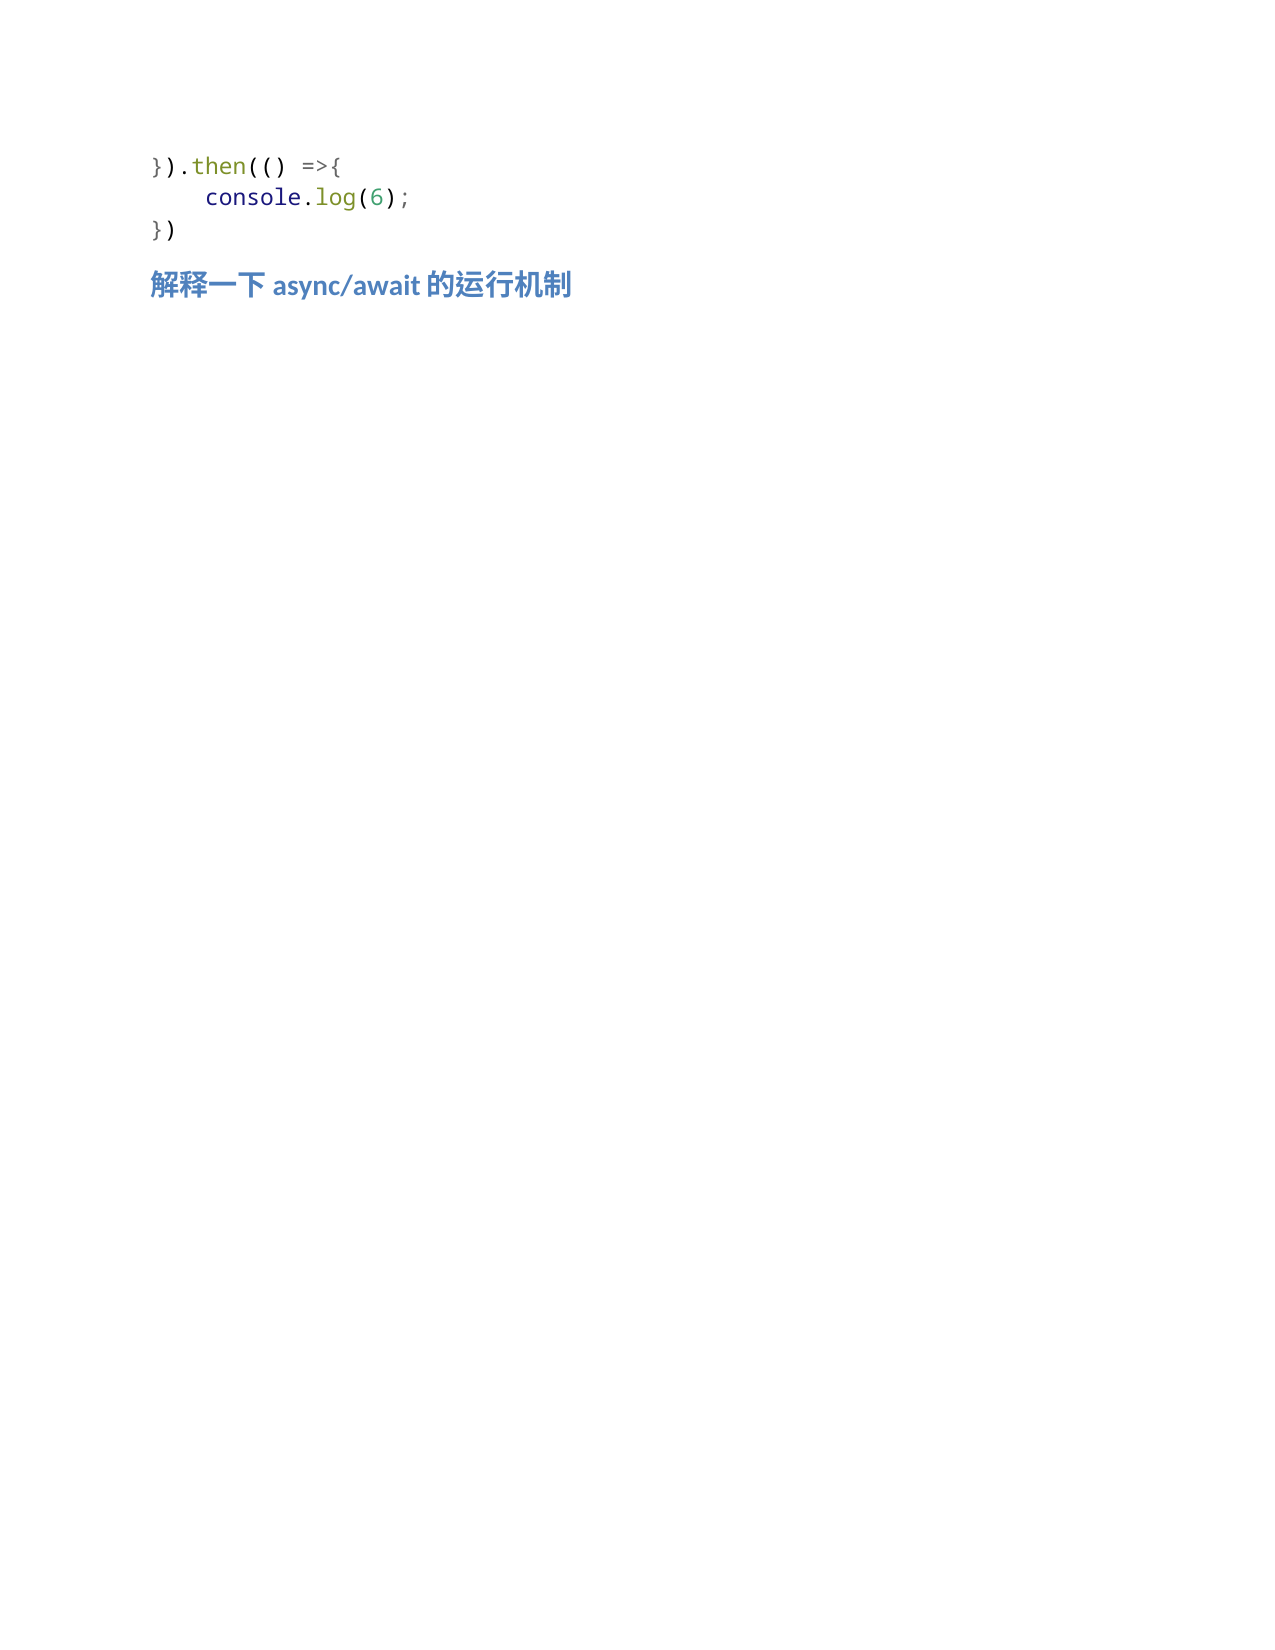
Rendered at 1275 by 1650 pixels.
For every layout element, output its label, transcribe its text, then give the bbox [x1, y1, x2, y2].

subtitle 解释一下async/await的运行机制 [150, 264, 1125, 304]
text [150, 150, 1125, 244]
